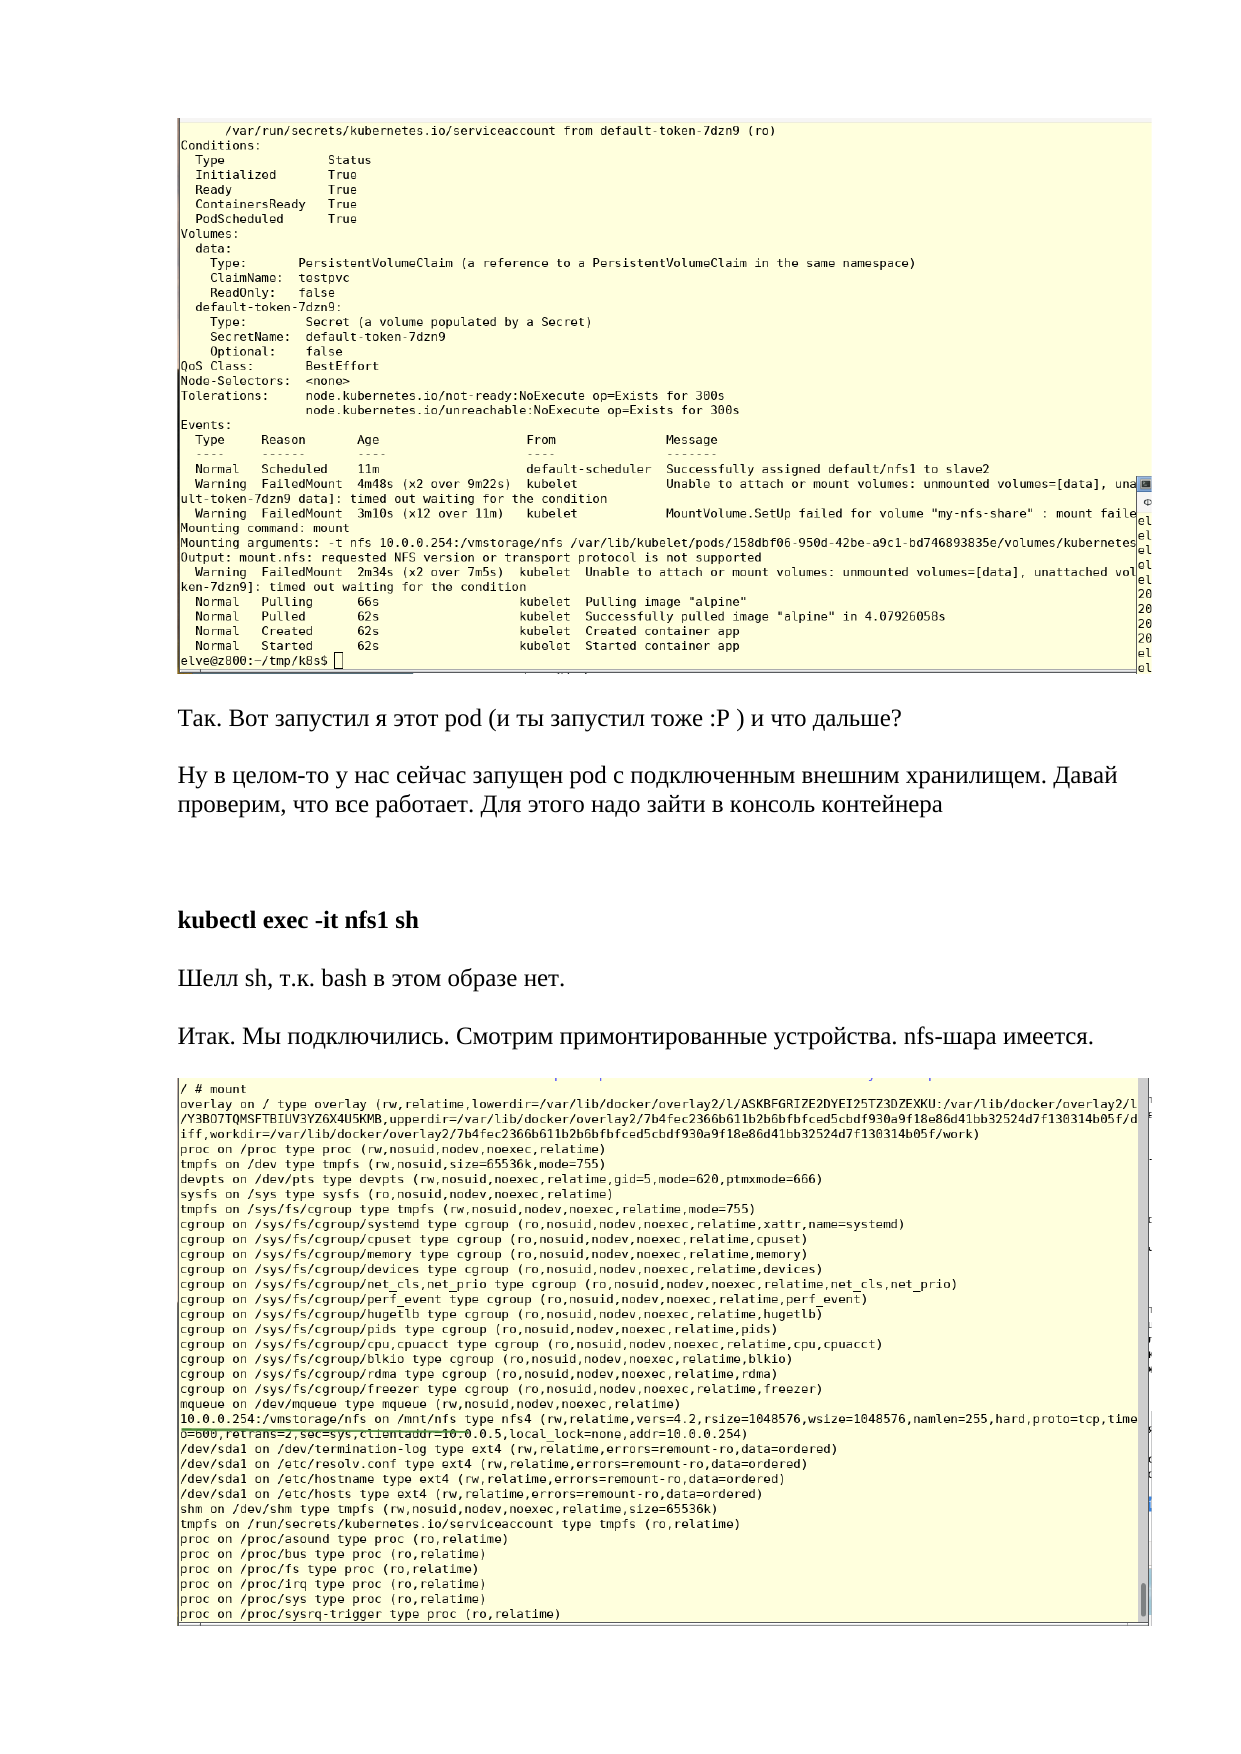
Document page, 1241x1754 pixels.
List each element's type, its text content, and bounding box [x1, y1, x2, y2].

text Итак. Мы подключились. Смотрим примонтированные устройства. nfs-шара имеется. [177, 1021, 1152, 1050]
picture [177, 118, 1152, 674]
text Шелл sh, т.к. bash в этом образе нет. [177, 963, 1152, 992]
text Ну в целом-то у нас сейчас запущен pod с подключенным внешним хранилищем. Давай проверим, что все работает. Для этого надо зайти в консоль контейнера [177, 761, 1152, 818]
text Так. Вот запустил я этот pod (и ты запустил тоже :P ) и что дальше? [177, 703, 1152, 731]
text kubectl exec -it nfs1 sh [177, 905, 1152, 934]
picture [177, 1078, 1152, 1626]
